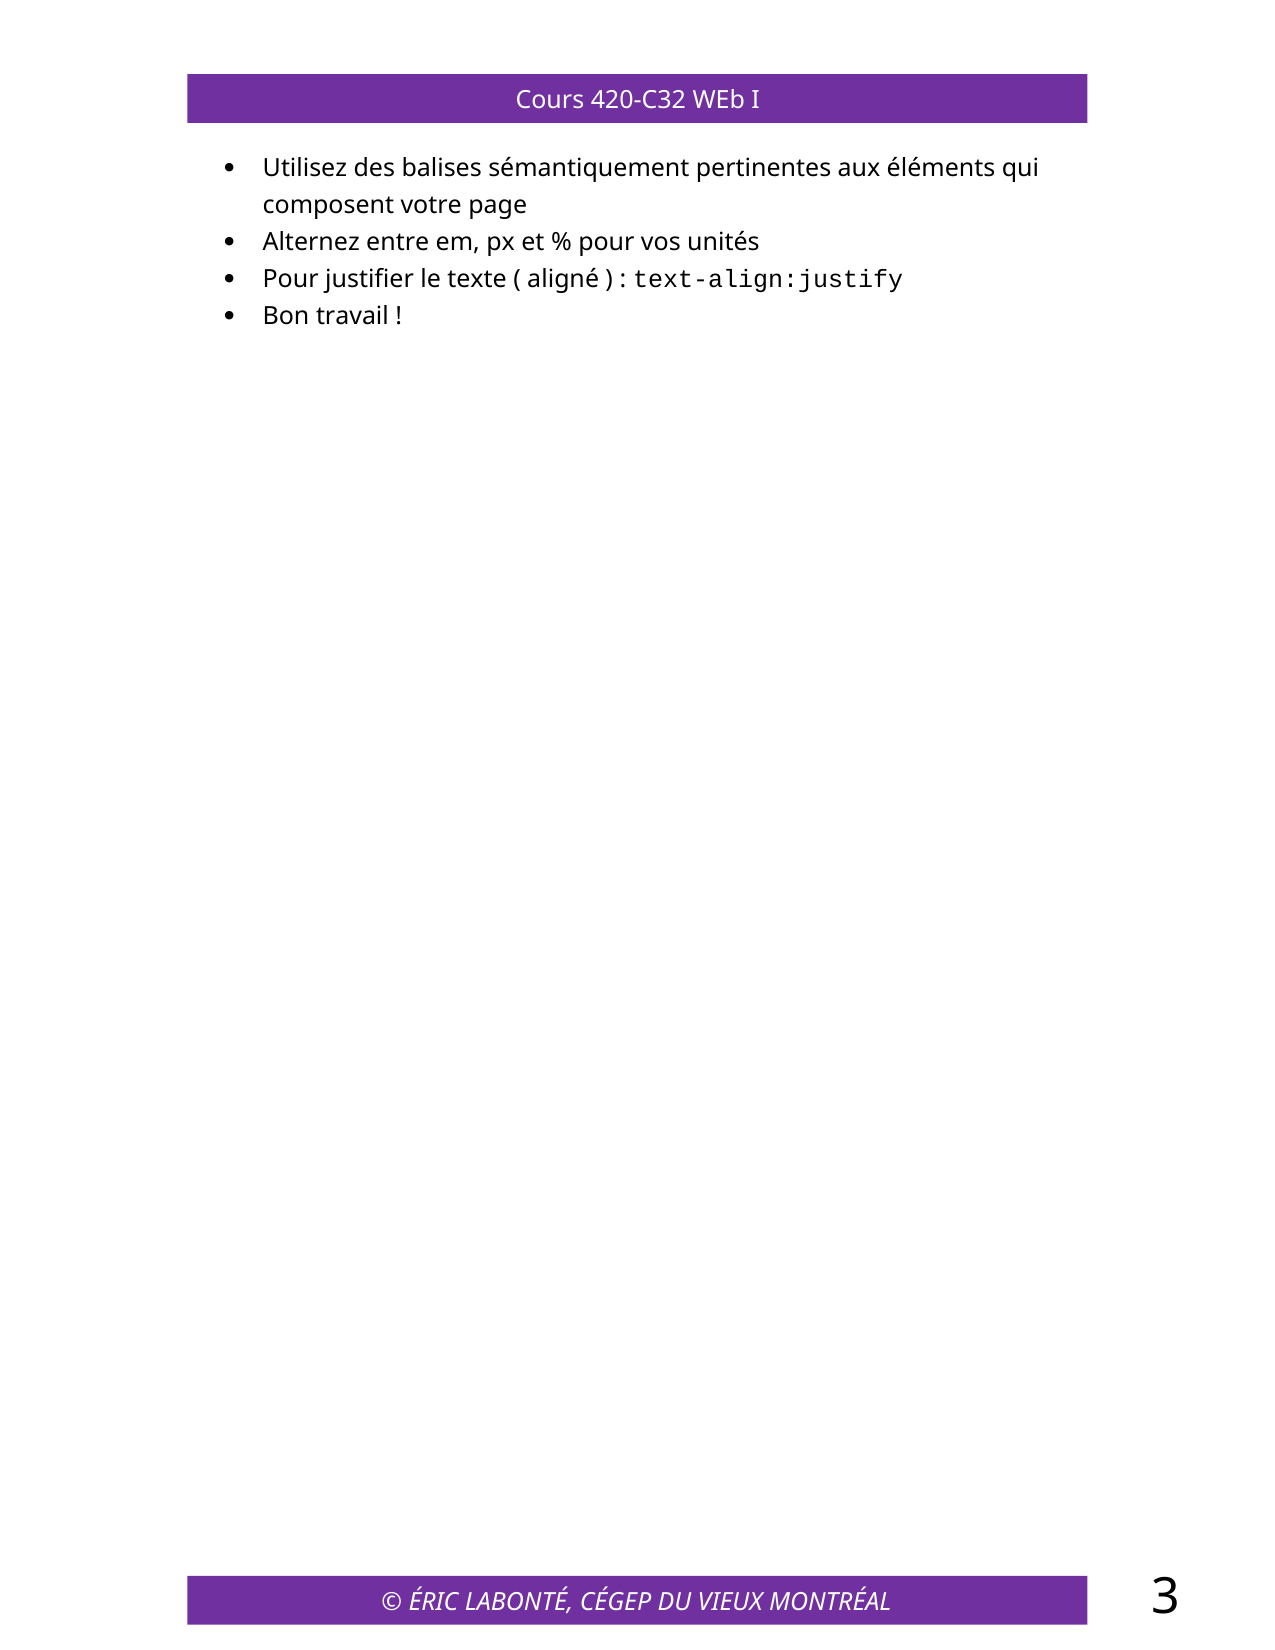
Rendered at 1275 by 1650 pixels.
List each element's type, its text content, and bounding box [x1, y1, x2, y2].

list Pour justifier le texte ( aligné ) : text-align:justify [225, 260, 1087, 294]
list Bon travail ! [225, 297, 1087, 331]
list Alternez entre em, px et % pour vos unités [225, 223, 1087, 258]
list Utilisez des balises sémantiquement pertinentes aux éléments qui composent votre page [225, 150, 1087, 221]
